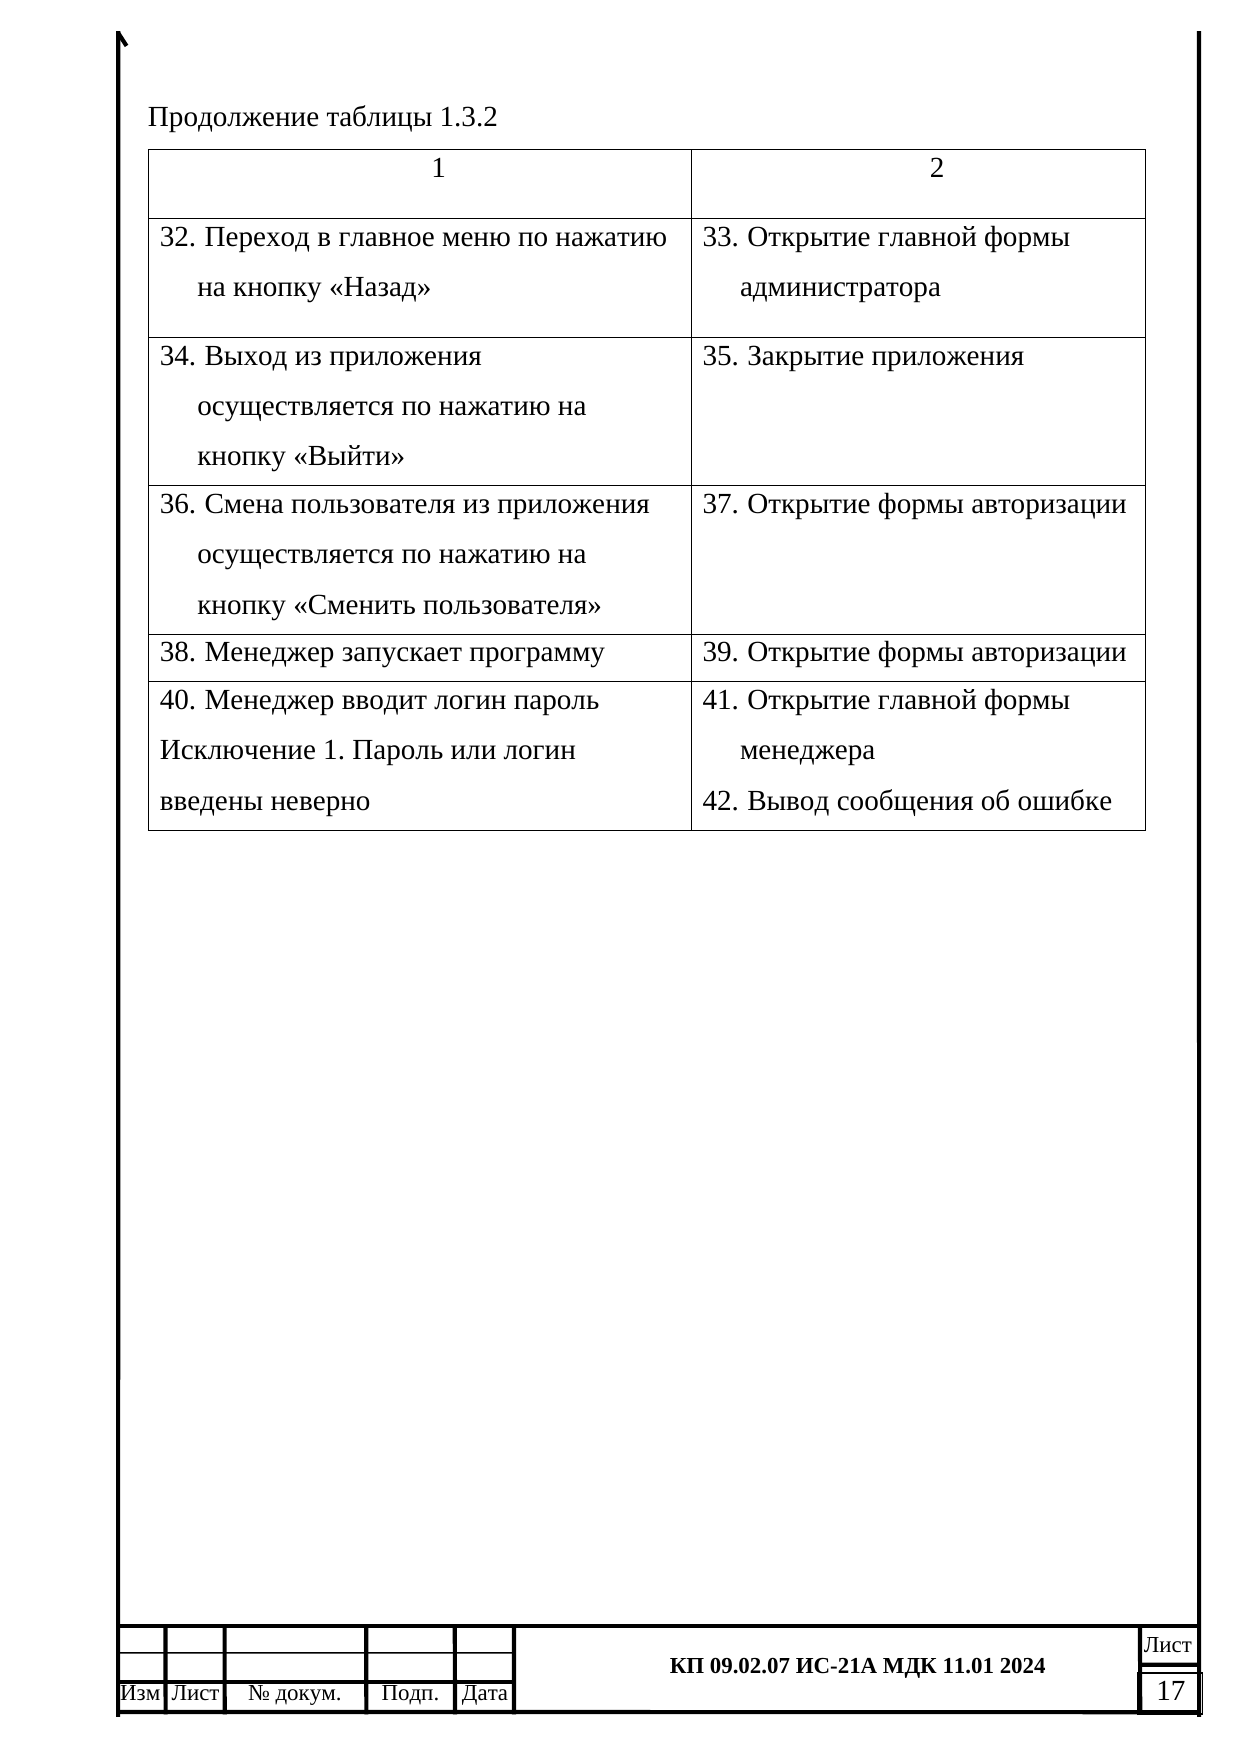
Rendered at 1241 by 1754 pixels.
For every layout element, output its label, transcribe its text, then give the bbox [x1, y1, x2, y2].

table_cell Выход из приложения осуществляется по нажатию на кнопку «Выйти» [149, 338, 691, 485]
table_cell Открытие главной формы менеджера Вывод сообщения об ошибке [692, 682, 1145, 829]
table_cell Смена пользователя из приложения осуществляется по нажатию на кнопку «Сменить пользователя» [149, 486, 691, 633]
table_cell Открытие формы авторизации [692, 635, 1145, 681]
table_cell Переход в главное меню по нажатию на кнопку «Назад» [149, 219, 691, 337]
table_header 2 [692, 150, 1145, 218]
table_cell Открытие главной формы администратора [692, 219, 1145, 337]
table_cell Открытие формы авторизации [692, 486, 1145, 633]
table_cell Менеджер вводит логин пароль Исключение 1. Пароль или логин введены неверно [149, 682, 691, 829]
table_header 1 [149, 150, 691, 218]
table_cell Закрытие приложения [692, 338, 1145, 485]
table_cell Менеджер запускает программу [149, 635, 691, 681]
text Продолжение таблицы 1.3.2 [148, 99, 1169, 133]
